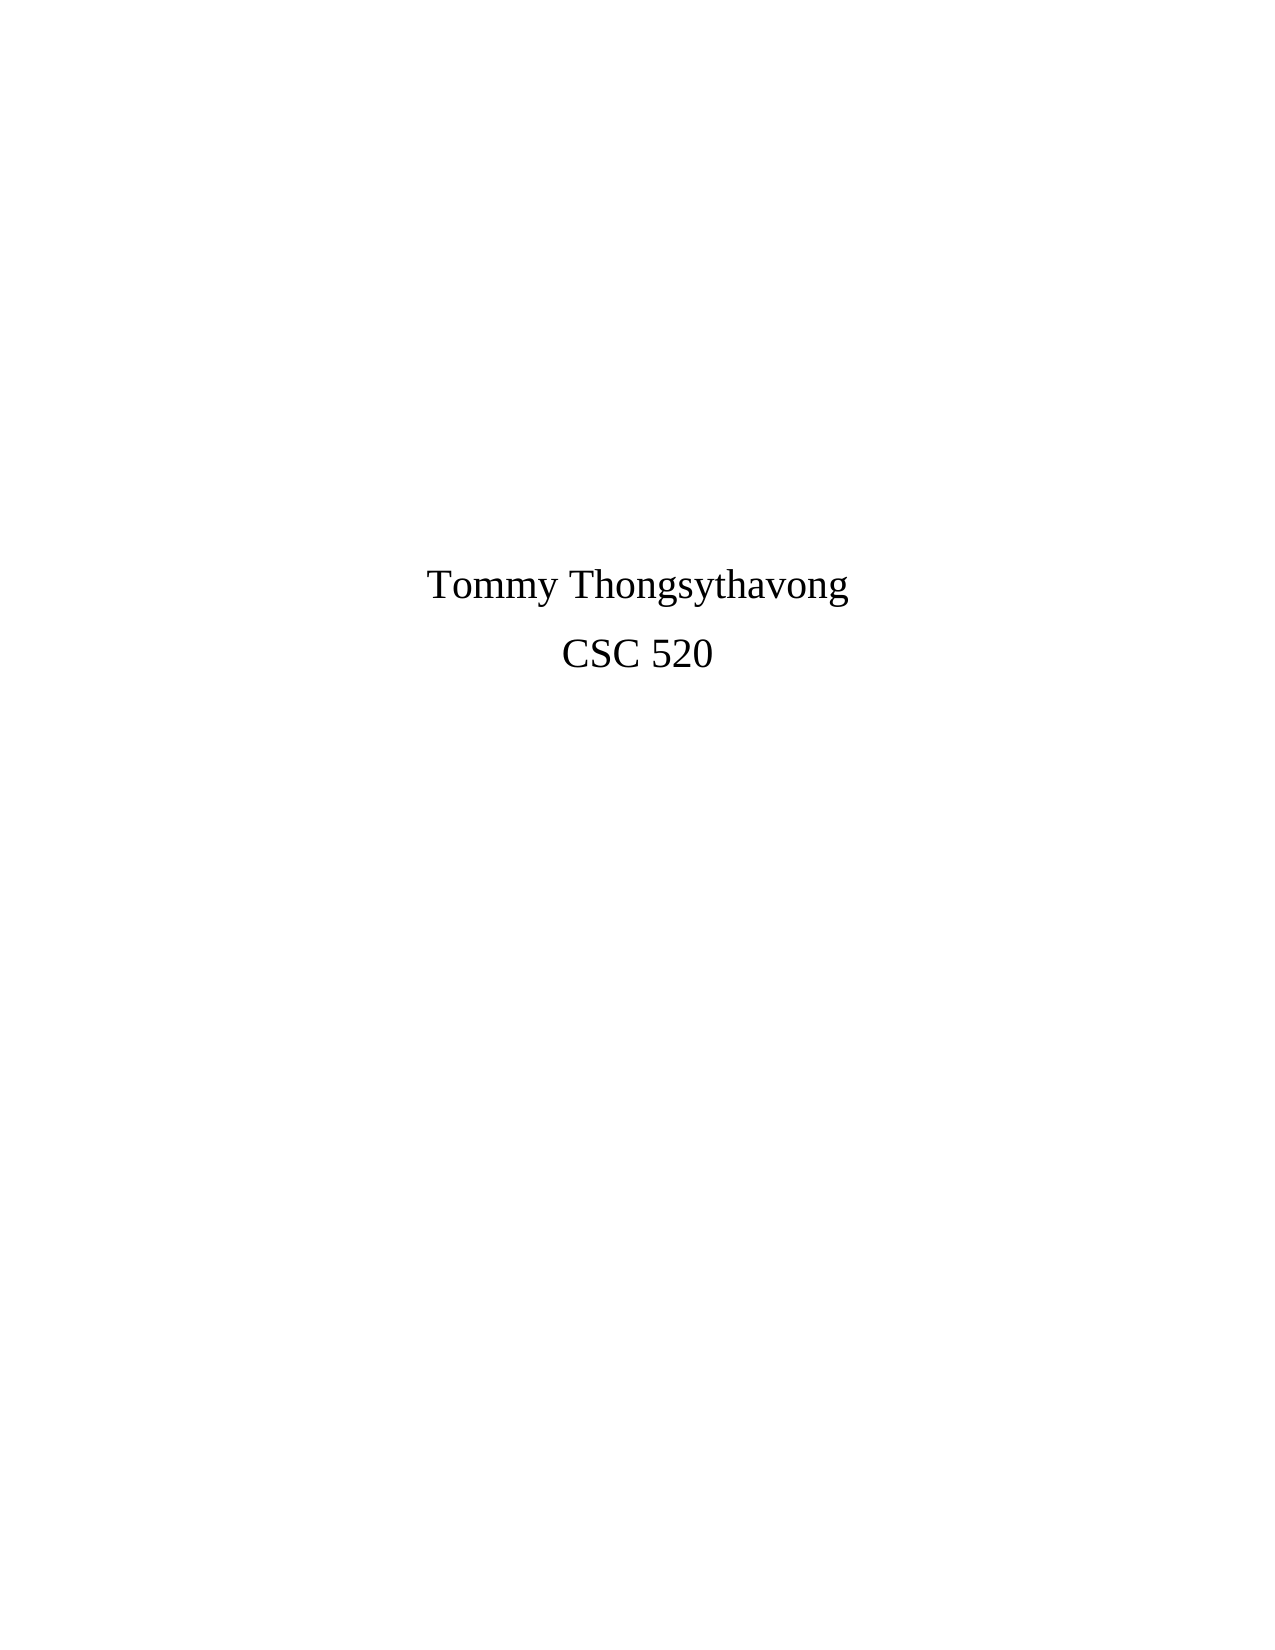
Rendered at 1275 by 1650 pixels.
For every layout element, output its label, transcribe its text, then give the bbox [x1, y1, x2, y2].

text CSC 520 [150, 628, 1125, 676]
text Tommy Thongsythavong [150, 560, 1125, 608]
